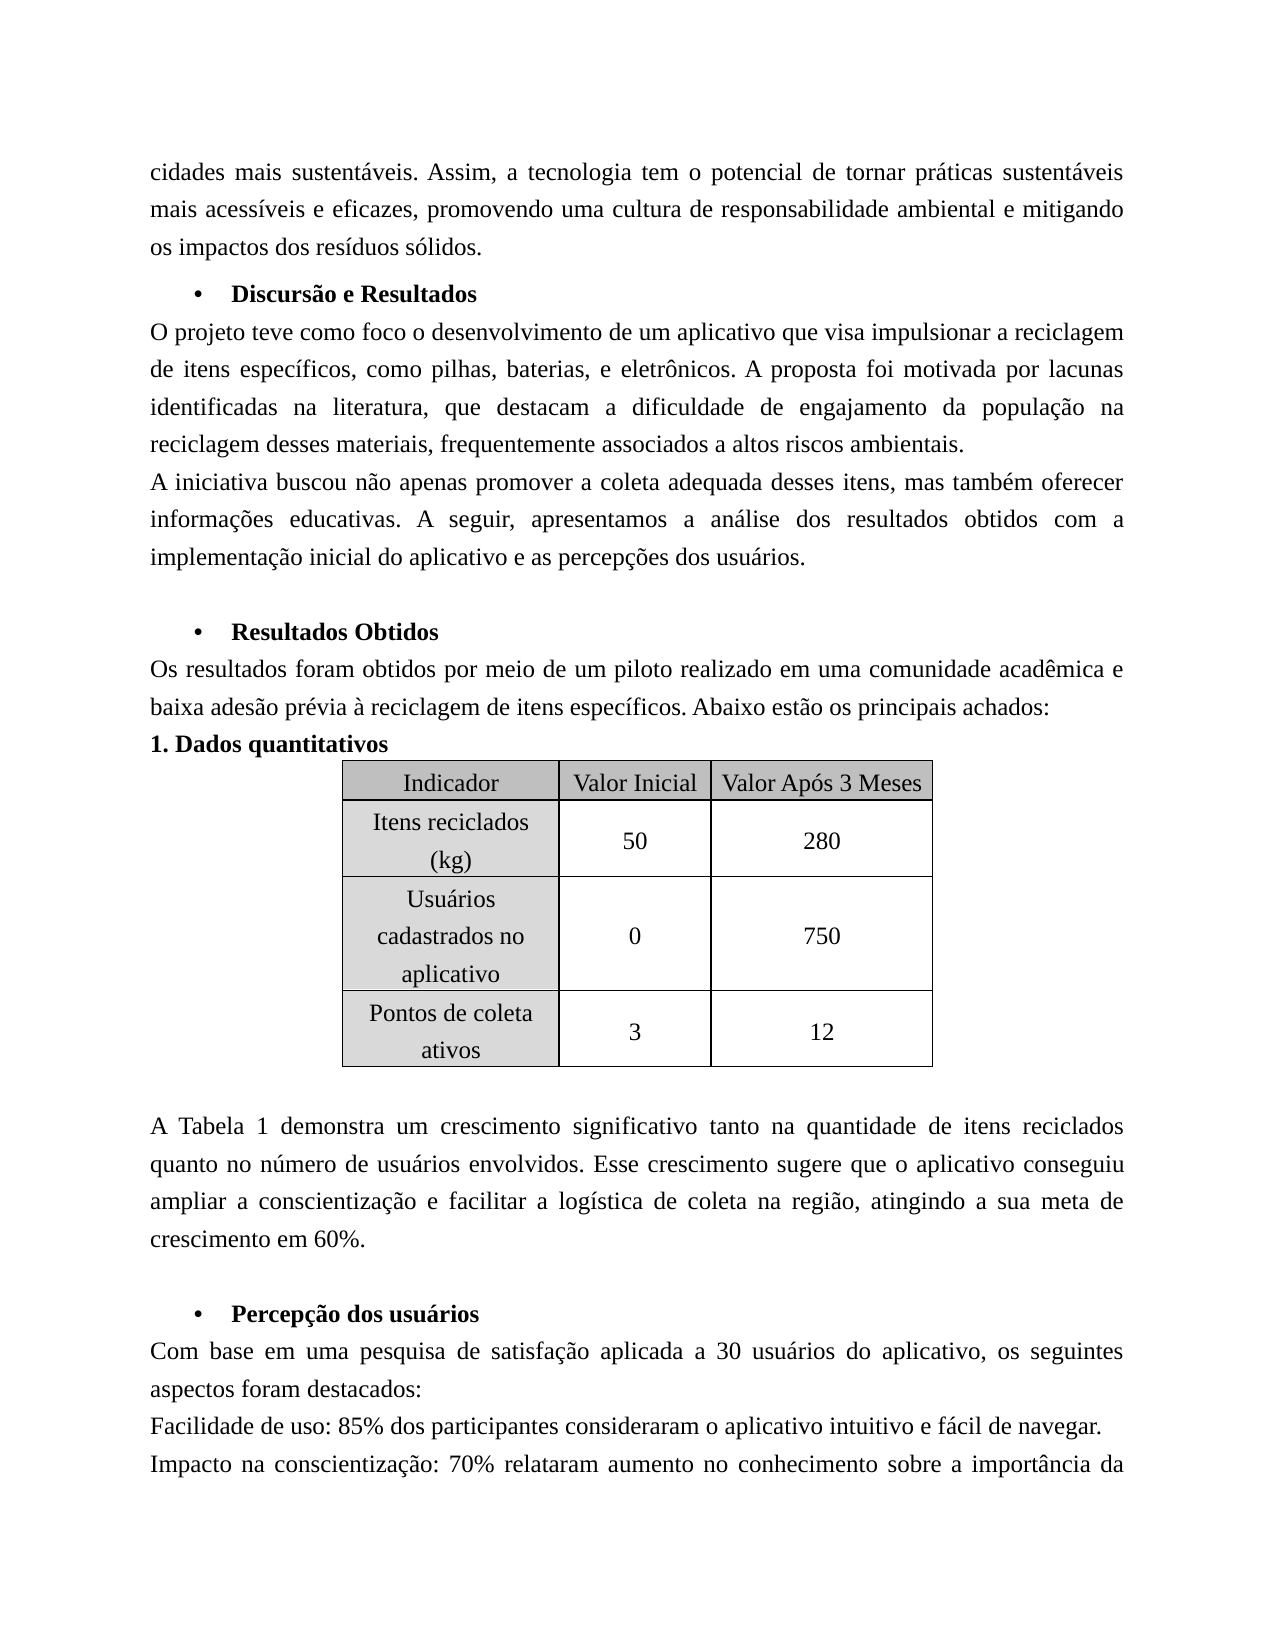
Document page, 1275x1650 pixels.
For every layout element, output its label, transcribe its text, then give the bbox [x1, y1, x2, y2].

table_cell 3 [560, 991, 710, 1066]
list Percepção dos usuários [194, 1292, 1125, 1330]
table_cell 12 [712, 991, 932, 1066]
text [150, 1442, 1125, 1480]
text A Tabela 1 demonstra um crescimento significativo tanto na quantidade de itens reciclados quanto no número de usuários envolvidos. Esse crescimento sugere que o aplicativo conseguiu ampliar a conscientização e facilitar a logística de coleta na região, atingindo a sua meta de crescimento em 60%. [150, 1105, 1125, 1255]
table_cell 0 [560, 877, 710, 989]
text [150, 150, 1125, 262]
table_header Valor Inicial [560, 761, 710, 799]
text O projeto teve como foco o desenvolvimento de um aplicativo que visa impulsionar a reciclagem de itens específicos, como pilhas, baterias, e eletrônicos. A proposta foi motivada por lacunas identificadas na literatura, que destacam a dificuldade de engajamento da população na reciclagem desses materiais, frequentemente associados a altos riscos ambientais. [150, 310, 1125, 460]
list Discursão e Resultados [194, 273, 1125, 310]
table_cell 280 [712, 801, 932, 876]
table_cell Usuários cadastrados no aplicativo [343, 877, 558, 989]
table_cell Itens reciclados (kg) [343, 801, 558, 876]
text Os resultados foram obtidos por meio de um piloto realizado em uma comunidade acadêmica e baixa adesão prévia à reciclagem de itens específicos. Abaixo estão os principais achados: [150, 648, 1125, 723]
table_header Indicador [343, 761, 558, 799]
text 1. Dados quantitativos [150, 723, 1125, 760]
table_cell 50 [560, 801, 710, 876]
table_cell 750 [712, 877, 932, 989]
table_cell Pontos de coleta ativos [343, 991, 558, 1066]
text Facilidade de uso: 85% dos participantes consideraram o aplicativo intuitivo e fácil de navegar. [150, 1405, 1125, 1442]
list Resultados Obtidos [194, 610, 1125, 648]
table_header Valor Após 3 Meses [712, 761, 932, 799]
text Com base em uma pesquisa de satisfação aplicada a 30 usuários do aplicativo, os seguintes aspectos foram destacados: [150, 1330, 1125, 1405]
text A iniciativa buscou não apenas promover a coleta adequada desses itens, mas também oferecer informações educativas. A seguir, apresentamos a análise dos resultados obtidos com a implementação inicial do aplicativo e as percepções dos usuários. [150, 460, 1125, 573]
